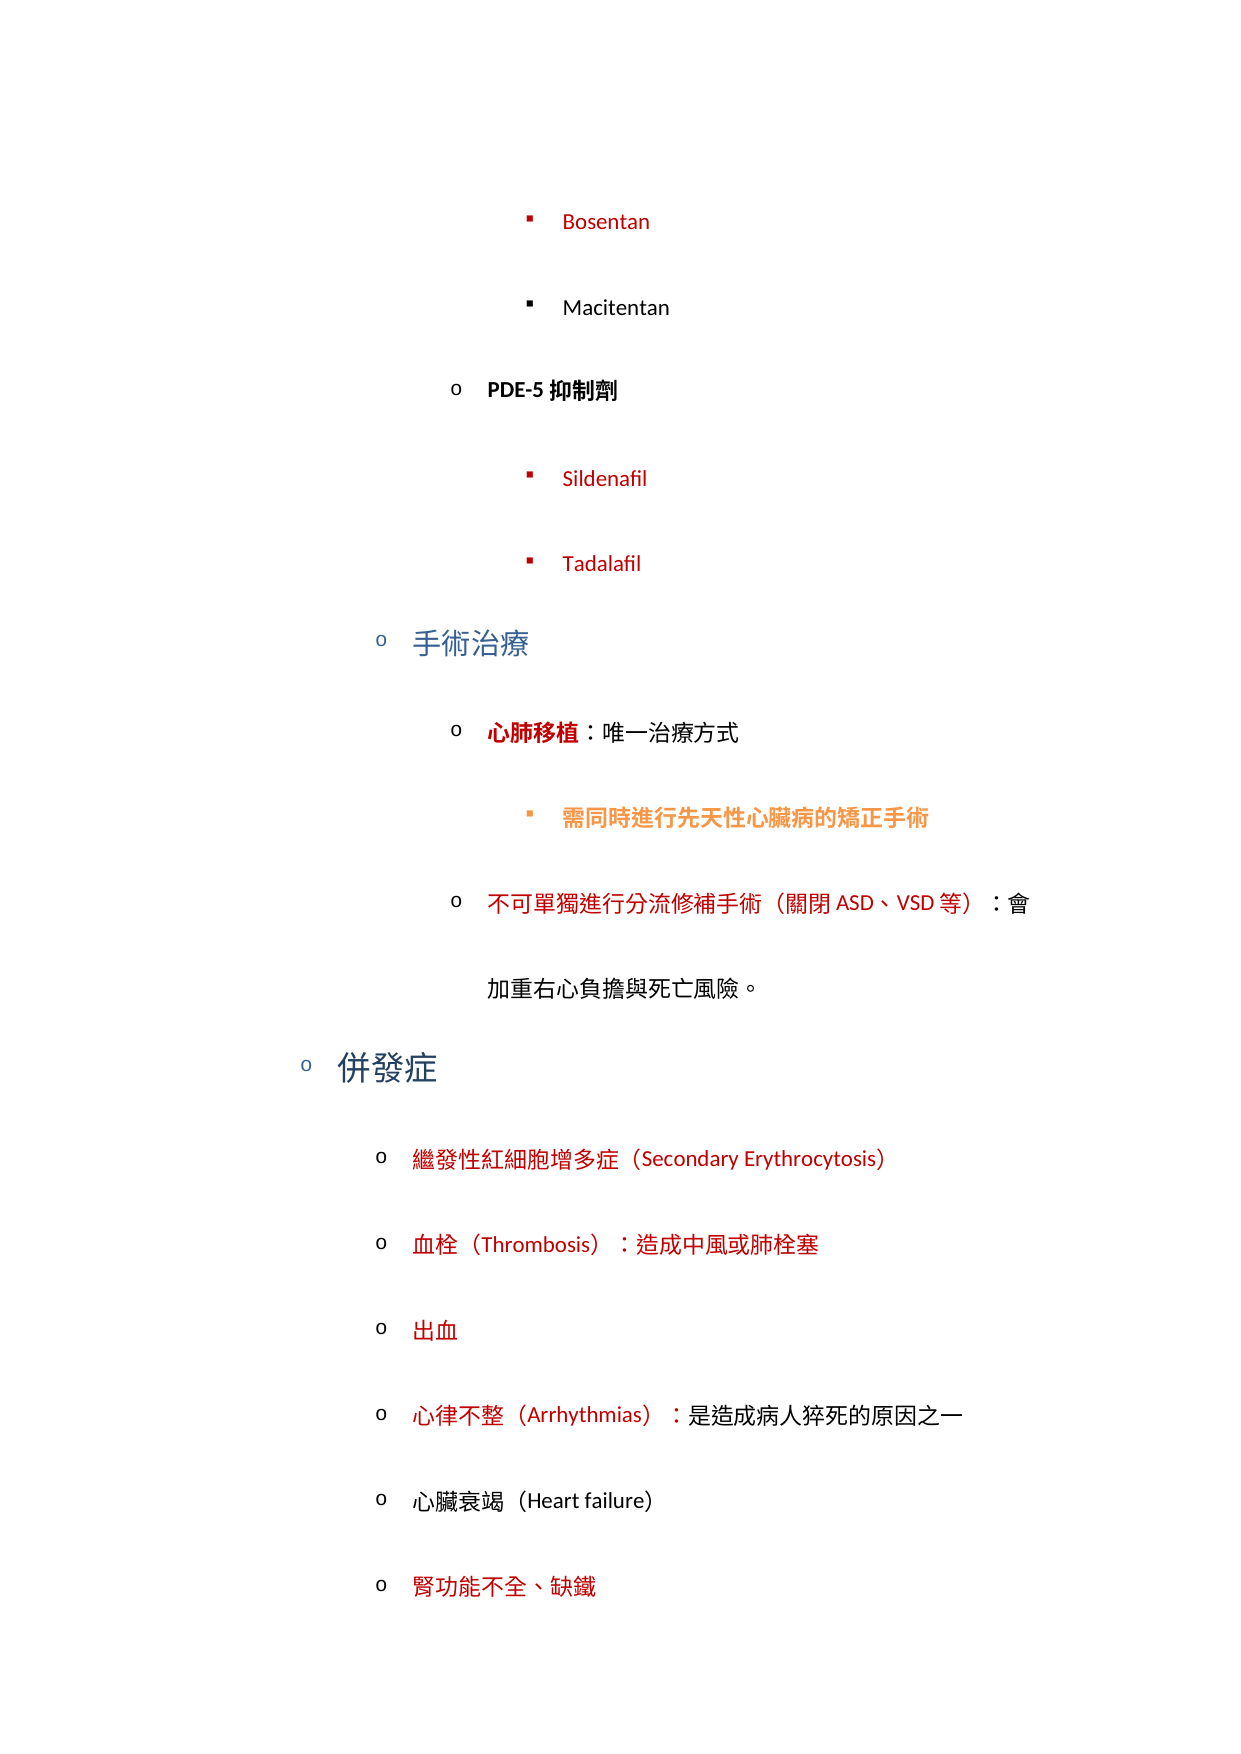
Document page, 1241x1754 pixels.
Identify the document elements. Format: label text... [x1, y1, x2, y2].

list 不可單獨進行分流修補手術（關閉ASD、VSD等）：會加重右心負擔與死亡風險。 [450, 833, 1053, 1004]
list Tadalafil [525, 492, 1053, 577]
list 併發症 [300, 1004, 1053, 1089]
list 腎功能不全、缺鐵 [375, 1517, 1053, 1602]
list 繼發性紅細胞增多症（Secondary Erythrocytosis） [375, 1089, 1053, 1175]
list 心律不整（Arrhythmias）：是造成病人猝死的原因之一 [375, 1346, 1053, 1431]
list 心臟衰竭（Heart failure） [375, 1431, 1053, 1517]
list 出血 [375, 1260, 1053, 1346]
list Macitentan [525, 235, 1053, 321]
list 血栓（Thrombosis）：造成中風或肺栓塞 [375, 1175, 1053, 1260]
list 需同時進行先天性心臟病的矯正手術 [525, 748, 1053, 833]
list PDE-5 抑制劑 [450, 321, 1053, 406]
list 手術治療 [375, 577, 1053, 662]
list Sildenafil [525, 406, 1053, 492]
list Bosentan [525, 150, 1053, 235]
list 心肺移植：唯一治療方式 [450, 662, 1053, 748]
